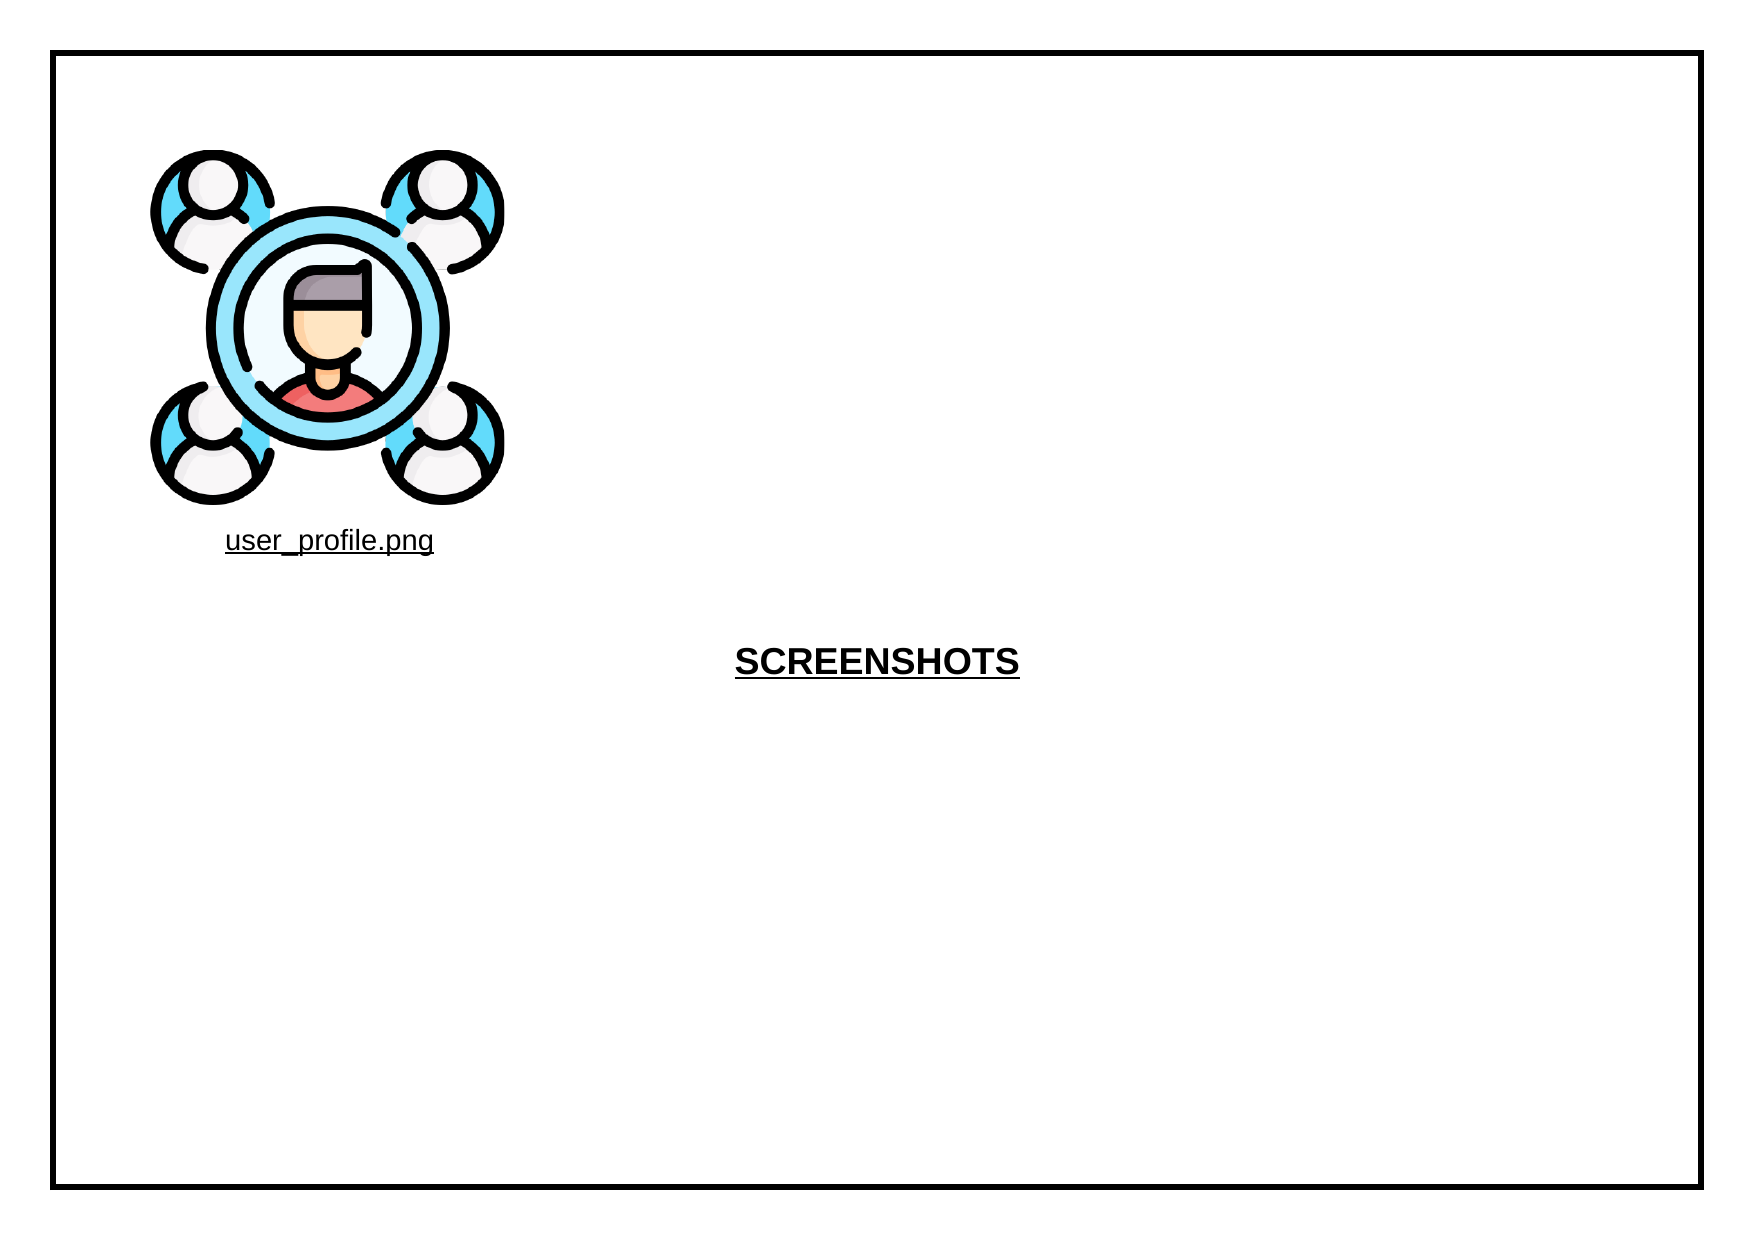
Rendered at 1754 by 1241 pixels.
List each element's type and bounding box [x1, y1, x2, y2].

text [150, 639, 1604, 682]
picture [150, 150, 505, 505]
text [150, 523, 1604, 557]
